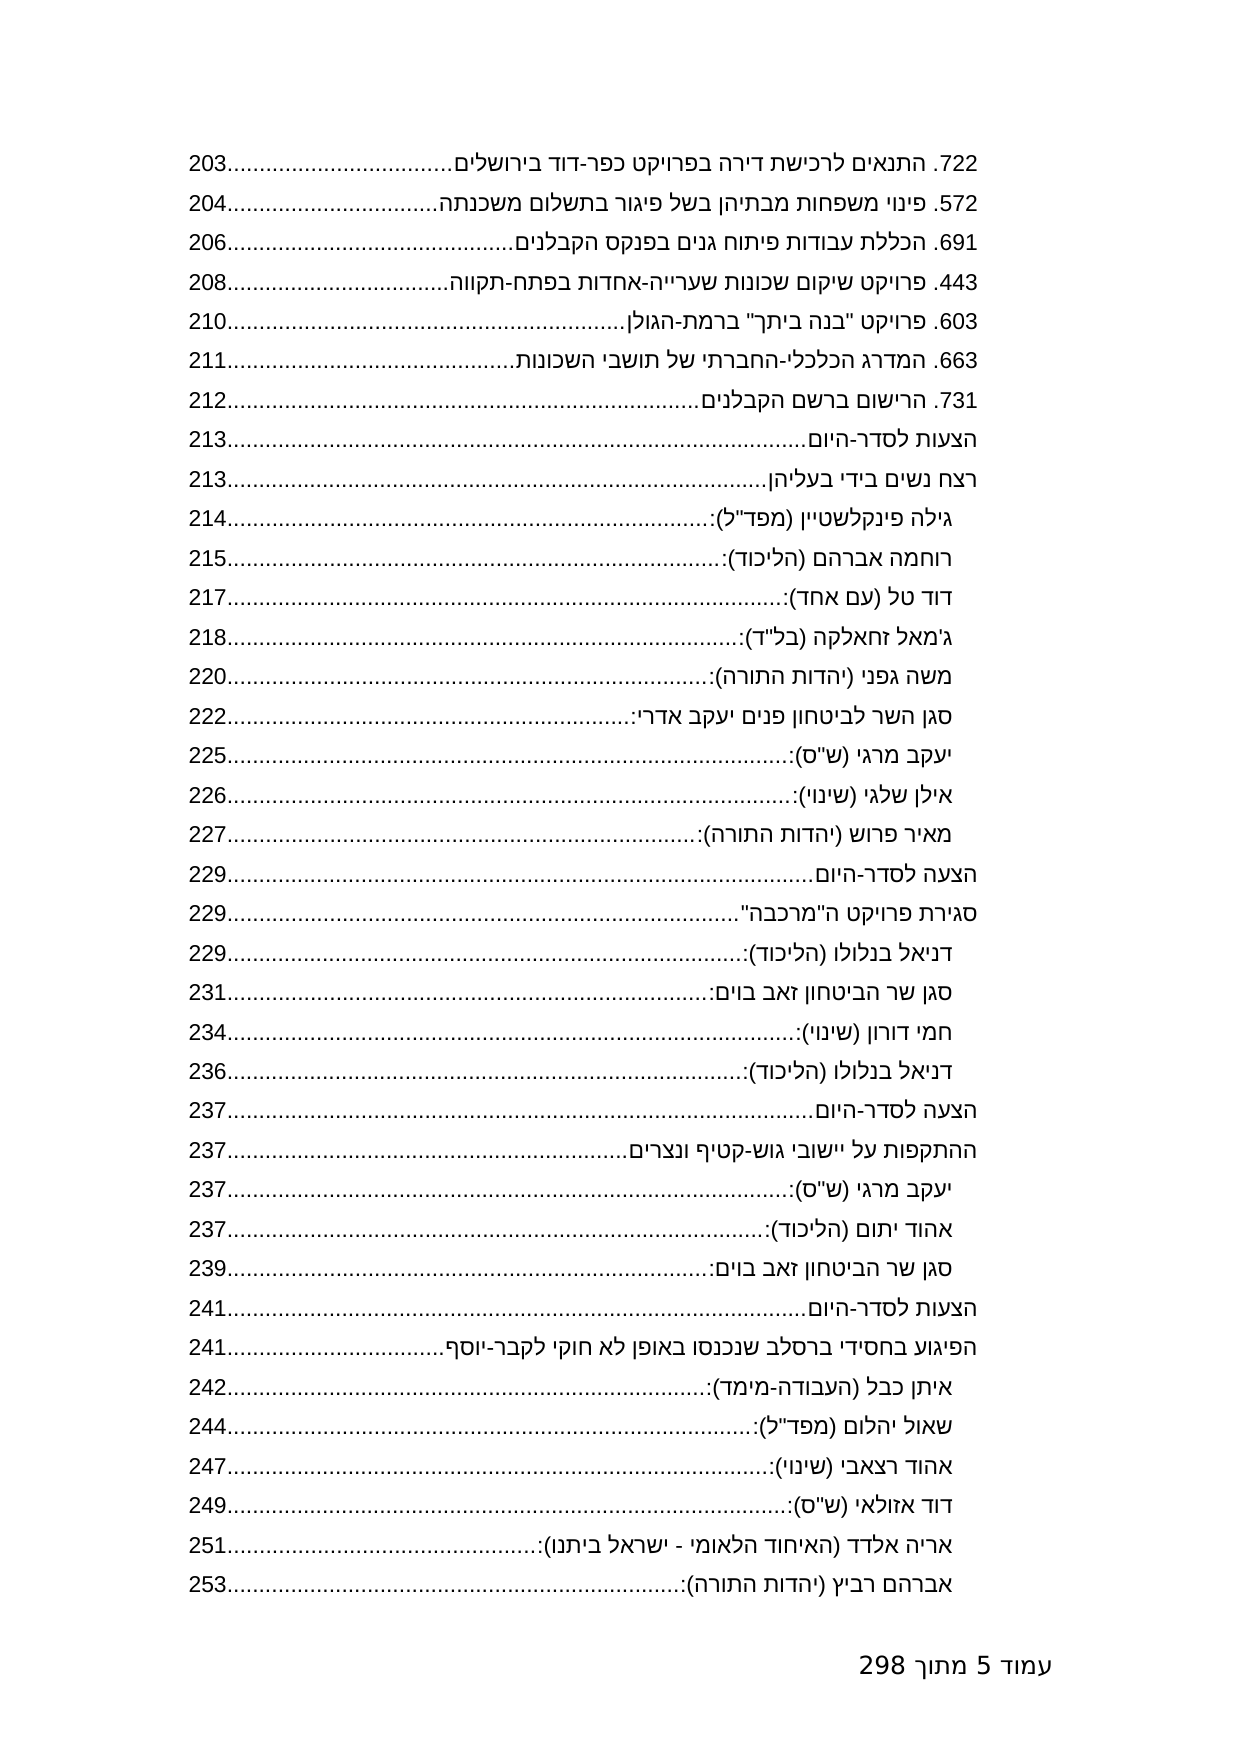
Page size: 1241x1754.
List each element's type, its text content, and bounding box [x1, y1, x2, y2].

text רוחמה אברהם (הליכוד): 215 [187, 545, 1028, 571]
text 691. הכללת עבודות פיתוח גנים בפנקס הקבלנים 206 [187, 229, 1053, 255]
text משה גפני (יהדות התורה): 220 [187, 663, 1028, 689]
text ג'מאל זחאלקה (בל"ד): 218 [187, 624, 1028, 650]
text דוד טל (עם אחד): 217 [187, 584, 1028, 611]
text יעקב מרגי (ש"ס): 237 [187, 1176, 1028, 1203]
text סגן השר לביטחון פנים יעקב אדרי: 222 [187, 703, 1028, 729]
text יעקב מרגי (ש"ס): 225 [187, 742, 1028, 768]
text הצעות לסדר-היום 241 [187, 1295, 1053, 1321]
text 443. פרויקט שיקום שכונות שערייה-אחדות בפתח-תקווה 208 [187, 268, 1053, 295]
text מאיר פרוש (יהדות התורה): 227 [187, 821, 1028, 847]
text סגירת פרויקט ה"מרכבה" 229 [187, 900, 1053, 926]
text 603. פרויקט "בנה ביתך" ברמת-הגולן 210 [187, 308, 1053, 334]
text הצעות לסדר-היום 213 [187, 426, 1053, 453]
text אהוד רצאבי (שינוי): 247 [187, 1453, 1028, 1479]
text סגן שר הביטחון זאב בוים: 231 [187, 979, 1028, 1005]
text הפיגוע בחסידי ברסלב שנכנסו באופן לא חוקי לקבר-יוסף 241 [187, 1334, 1053, 1361]
text רצח נשים בידי בעליהן 213 [187, 466, 1053, 492]
text גילה פינקלשטיין (מפד"ל): 214 [187, 505, 1028, 532]
text 572. פינוי משפחות מבתיהן בשל פיגור בתשלום משכנתה 204 [187, 189, 1053, 216]
text שאול יהלום (מפד"ל): 244 [187, 1413, 1028, 1440]
text דוד אזולאי (ש"ס): 249 [187, 1492, 1028, 1519]
text הצעה לסדר-היום 229 [187, 861, 1053, 887]
text 731. הרישום ברשם הקבלנים 212 [187, 387, 1053, 413]
text איתן כבל (העבודה-מימד): 242 [187, 1374, 1028, 1400]
text דניאל בנלולו (הליכוד): 236 [187, 1058, 1028, 1084]
text אריה אלדד (האיחוד הלאומי - ישראל ביתנו): 251 [187, 1532, 1028, 1558]
text הצעה לסדר-היום 237 [187, 1097, 1053, 1124]
text אילן שלגי (שינוי): 226 [187, 782, 1028, 808]
text 663. המדרג הכלכלי-החברתי של תושבי השכונות 211 [187, 347, 1053, 374]
text אהוד יתום (הליכוד): 237 [187, 1216, 1028, 1242]
text 722. התנאים לרכישת דירה בפרויקט כפר-דוד בירושלים 203 [187, 150, 1053, 176]
text חמי דורון (שינוי): 234 [187, 1018, 1028, 1045]
text ההתקפות על יישובי גוש-קטיף ונצרים 237 [187, 1137, 1053, 1163]
text דניאל בנלולו (הליכוד): 229 [187, 939, 1028, 966]
text סגן שר הביטחון זאב בוים: 239 [187, 1255, 1028, 1282]
text אברהם רביץ (יהדות התורה): 253 [187, 1571, 1028, 1598]
